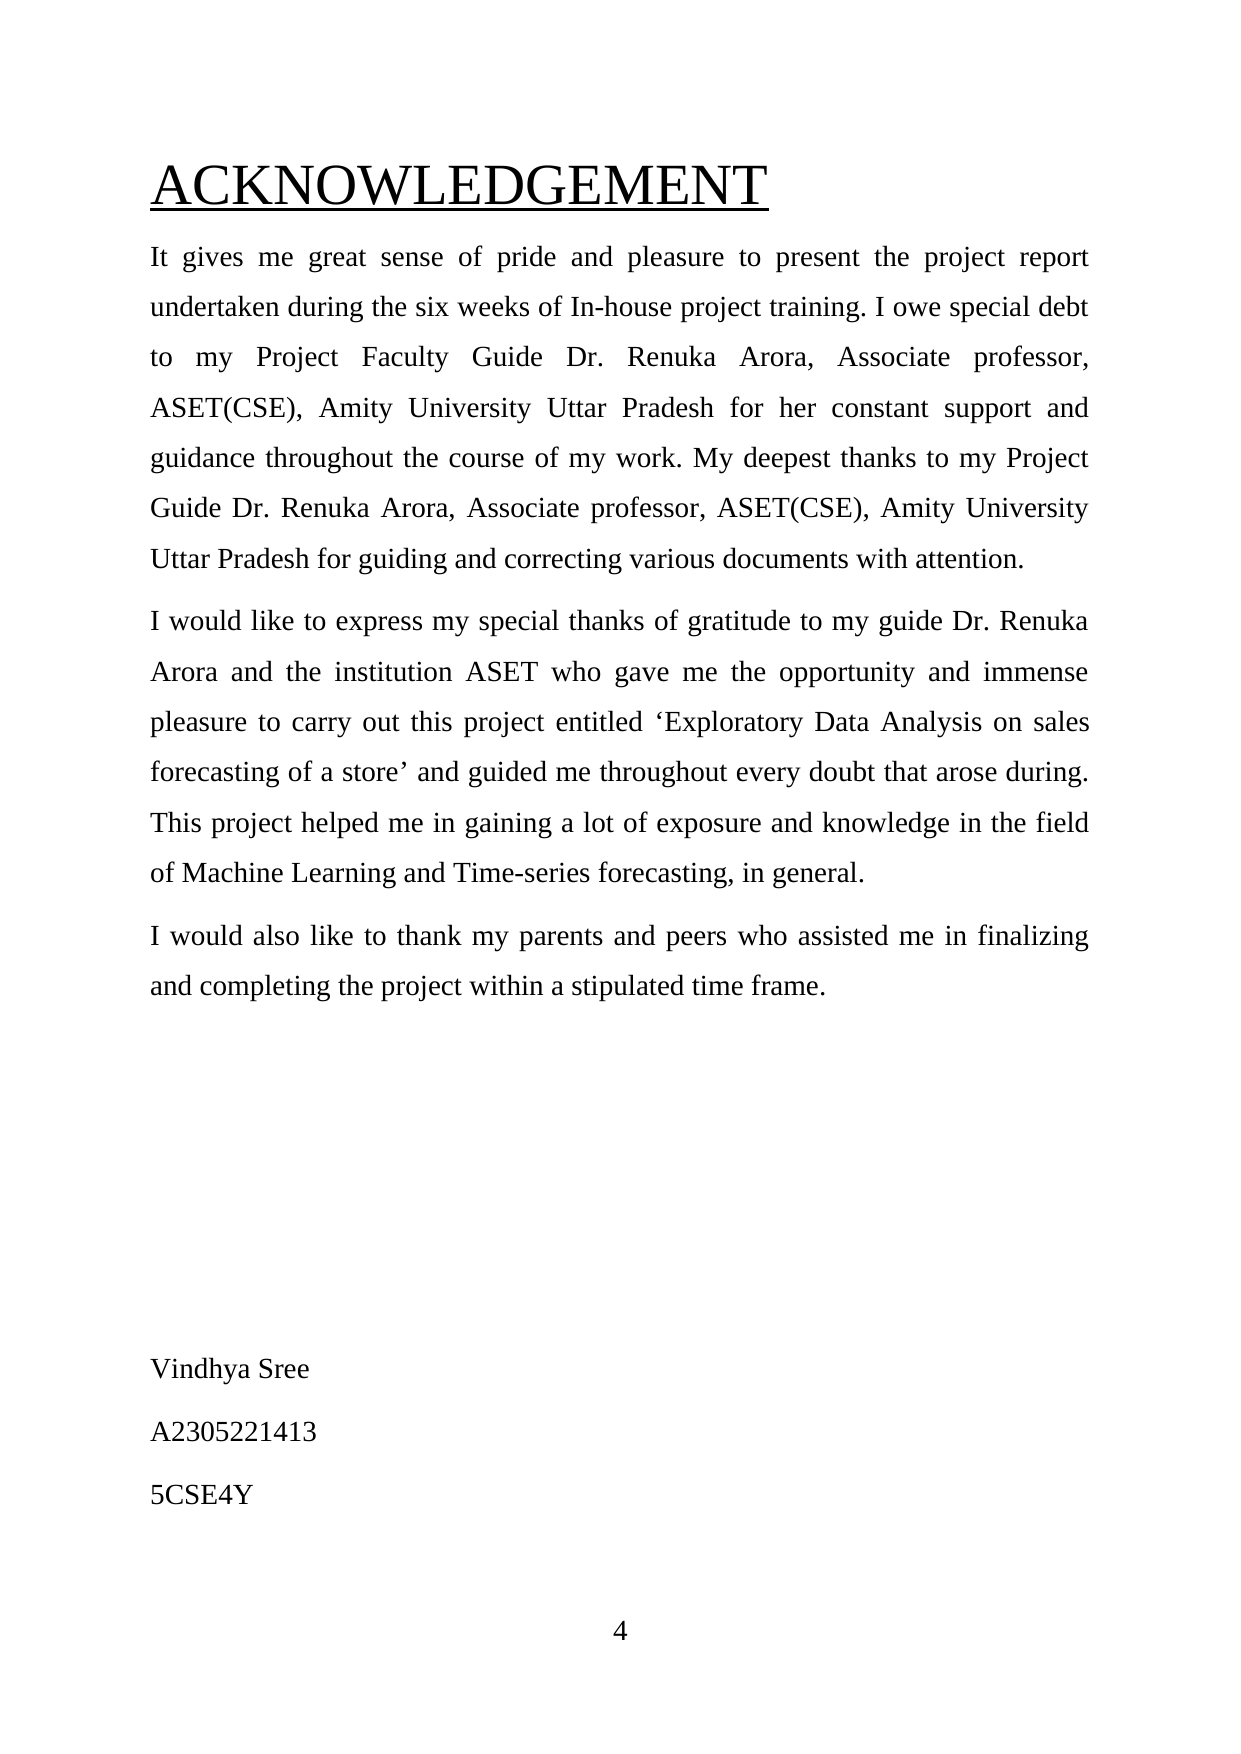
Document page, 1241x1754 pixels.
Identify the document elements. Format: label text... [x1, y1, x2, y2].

text ACKNOWLEDGEMENT [150, 150, 1090, 217]
text I would like to express my special thanks of gratitude to my guide Dr. Renuka Arora and the institution ASET who gave me the opportunity and immense pleasure to carry out this project entitled ‘Exploratory Data Analysis on sales forecasting of a store’ and guided me throughout every doubt that arose during. This project helped me in gaining a lot of exposure and knowledge in the field of Machine Learning and Time-series forecasting, in general. [150, 603, 1090, 889]
text A2305221413 [150, 1414, 1090, 1448]
text I would also like to thank my parents and peers who assisted me in finalizing and completing the project within a stipulated time frame. [150, 918, 1090, 1002]
text It gives me great sense of pride and pleasure to present the project report undertaken during the six weeks of In-house project training. I owe special debt to my Project Faculty Guide Dr. Renuka Arora, Associate professor, ASET(CSE), Amity University Uttar Pradesh for her constant support and guidance throughout the course of my work. My deepest thanks to my Project Guide Dr. Renuka Arora, Associate professor, ASET(CSE), Amity University Uttar Pradesh for guiding and correcting various documents with attention. [150, 239, 1090, 574]
text 5CSE4Y [150, 1477, 1090, 1511]
text Vindhya Sree [150, 1352, 1090, 1385]
